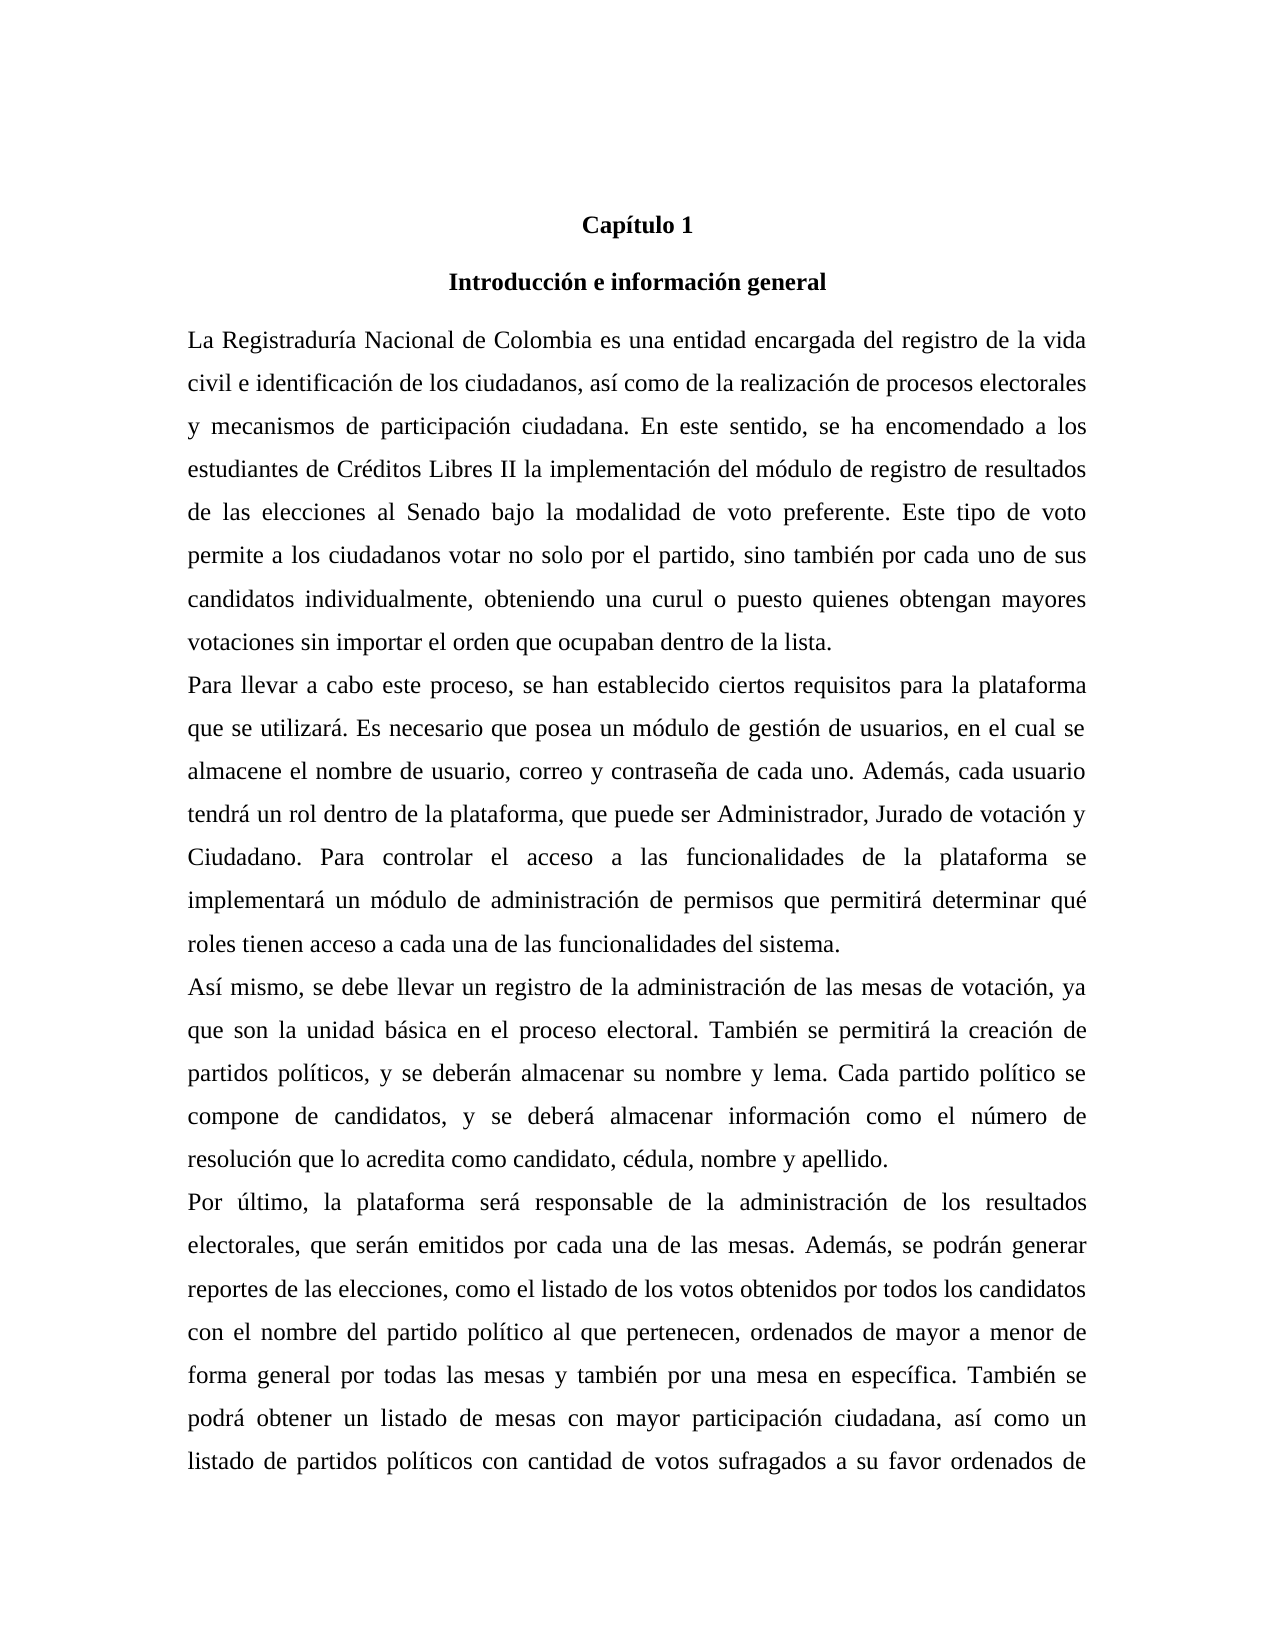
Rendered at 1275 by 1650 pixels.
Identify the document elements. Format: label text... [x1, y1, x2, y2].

subtitle Capítulo 1 Introducción e información general [187, 210, 1087, 296]
text Así mismo, se debe llevar un registro de la administración de las mesas de votación, ya que son la unidad básica en el proceso electoral. También se permitirá la creación de partidos políticos, y se deberán almacenar su nombre y lema. Cada partido político se compone de candidatos, y se deberá almacenar información como el número de resolución que lo acredita como candidato, cédula, nombre y apellido. [187, 972, 1087, 1173]
text La Registraduría Nacional de Colombia es una entidad encargada del registro de la vida civil e identificación de los ciudadanos, así como de la realización de procesos electorales y mecanismos de participación ciudadana. En este sentido, se ha encomendado a los estudiantes de Créditos Libres II la implementación del módulo de registro de resultados de las elecciones al Senado bajo la modalidad de voto preferente. Este tipo de voto permite a los ciudadanos votar no solo por el partido, sino también por cada uno de sus candidatos individualmente, obteniendo una curul o puesto quienes obtengan mayores votaciones sin importar el orden que ocupaban dentro de la lista. [187, 325, 1087, 656]
text Para llevar a cabo este proceso, se han establecido ciertos requisitos para la plataforma que se utilizará. Es necesario que posea un módulo de gestión de usuarios, en el cual se almacene el nombre de usuario, correo y contraseña de cada uno. Además, cada usuario tendrá un rol dentro de la plataforma, que puede ser Administrador, Jurado de votación y Ciudadano. Para controlar el acceso a las funcionalidades de la plataforma se implementará un módulo de administración de permisos que permitirá determinar qué roles tienen acceso a cada una de las funcionalidades del sistema. [187, 670, 1087, 957]
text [187, 1187, 1087, 1475]
